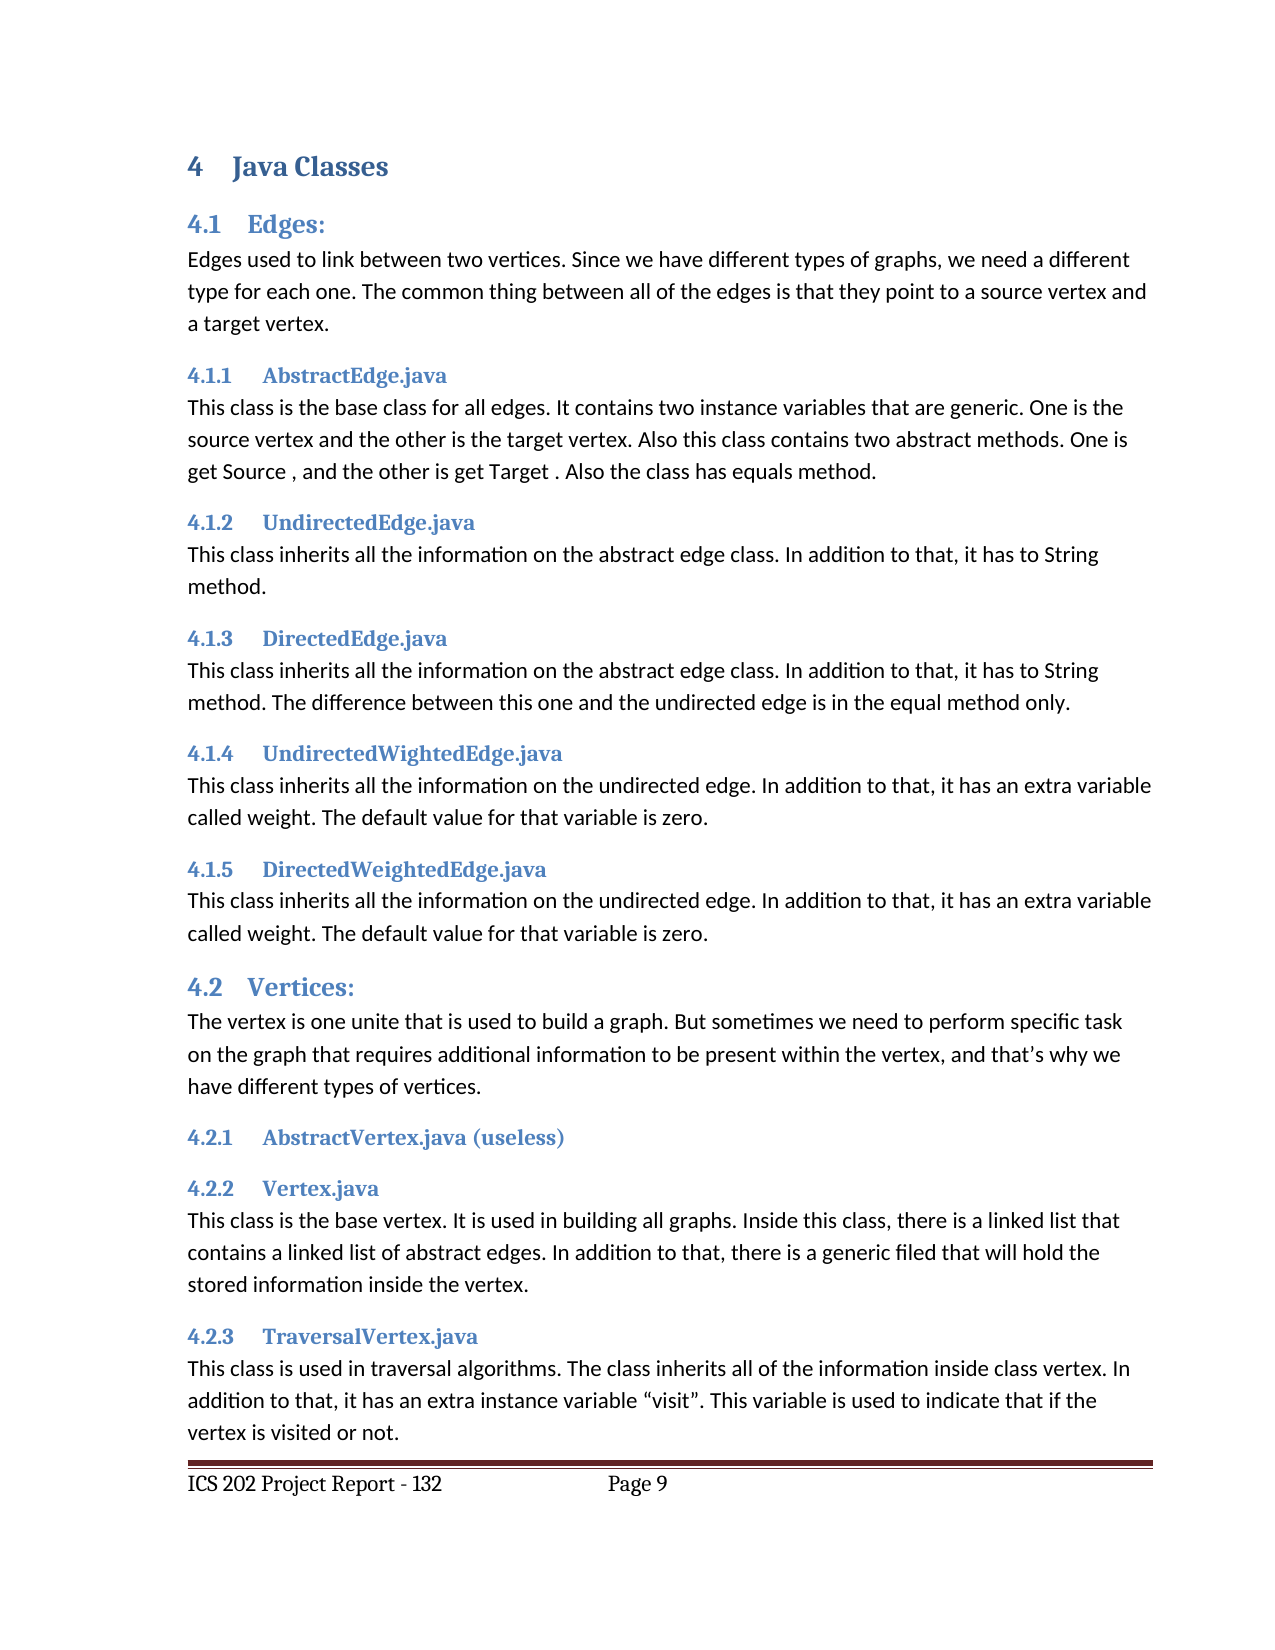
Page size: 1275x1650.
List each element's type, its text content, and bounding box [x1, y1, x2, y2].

subtitle Vertices: [187, 972, 1153, 1003]
text This class inherits all the information on the abstract edge class. In addition to that, it has to String method. The difference between this one and the undirected edge is in the equal method only. [187, 656, 1153, 716]
subtitle AbstractVertex.java (useless) [187, 1125, 1153, 1151]
text This class is the base vertex. It is used in building all graphs. Inside this class, there is a linked list that contains a linked list of abstract edges. In addition to that, there is a generic filed that will hold the stored information inside the vertex. [187, 1206, 1153, 1298]
subtitle DirectedWeightedEdge.java [187, 856, 1153, 883]
text This class is used in traversal algorithms. The class inherits all of the information inside class vertex. In addition to that, it has an extra instance variable “visit”. This variable is used to indicate that if the vertex is visited or not. [187, 1354, 1153, 1446]
subtitle Vertex.java [187, 1176, 1153, 1202]
subtitle DirectedEdge.java [187, 626, 1153, 652]
text This class is the base class for all edges. It contains two instance variables that are generic. One is the source vertex and the other is the target vertex. Also this class contains two abstract methods. One is get Source , and the other is get Target . Also the class has equals method. [187, 393, 1153, 485]
text Edges used to link between two vertices. Since we have different types of graphs, we need a different type for each one. The common thing between all of the edges is that they point to a source vertex and a target vertex. [187, 245, 1153, 337]
subtitle TraversalVertex.java [187, 1323, 1153, 1350]
text This class inherits all the information on the abstract edge class. In addition to that, it has to String method. [187, 540, 1153, 601]
subtitle UndirectedEdge.java [187, 510, 1153, 536]
subtitle AbstractEdge.java [187, 362, 1153, 389]
subtitle UndirectedWightedEdge.java [187, 741, 1153, 767]
subtitle Edges: [187, 209, 1153, 241]
subtitle Java Classes [187, 150, 1153, 183]
text This class inherits all the information on the undirected edge. In addition to that, it has an extra variable called weight. The default value for that variable is zero. [187, 771, 1153, 831]
text The vertex is one unite that is used to build a graph. But sometimes we need to perform specific task on the graph that requires additional information to be present within the vertex, and that’s why we have different types of vertices. [187, 1007, 1153, 1100]
text This class inherits all the information on the undirected edge. In addition to that, it has an extra variable called weight. The default value for that variable is zero. [187, 887, 1153, 947]
